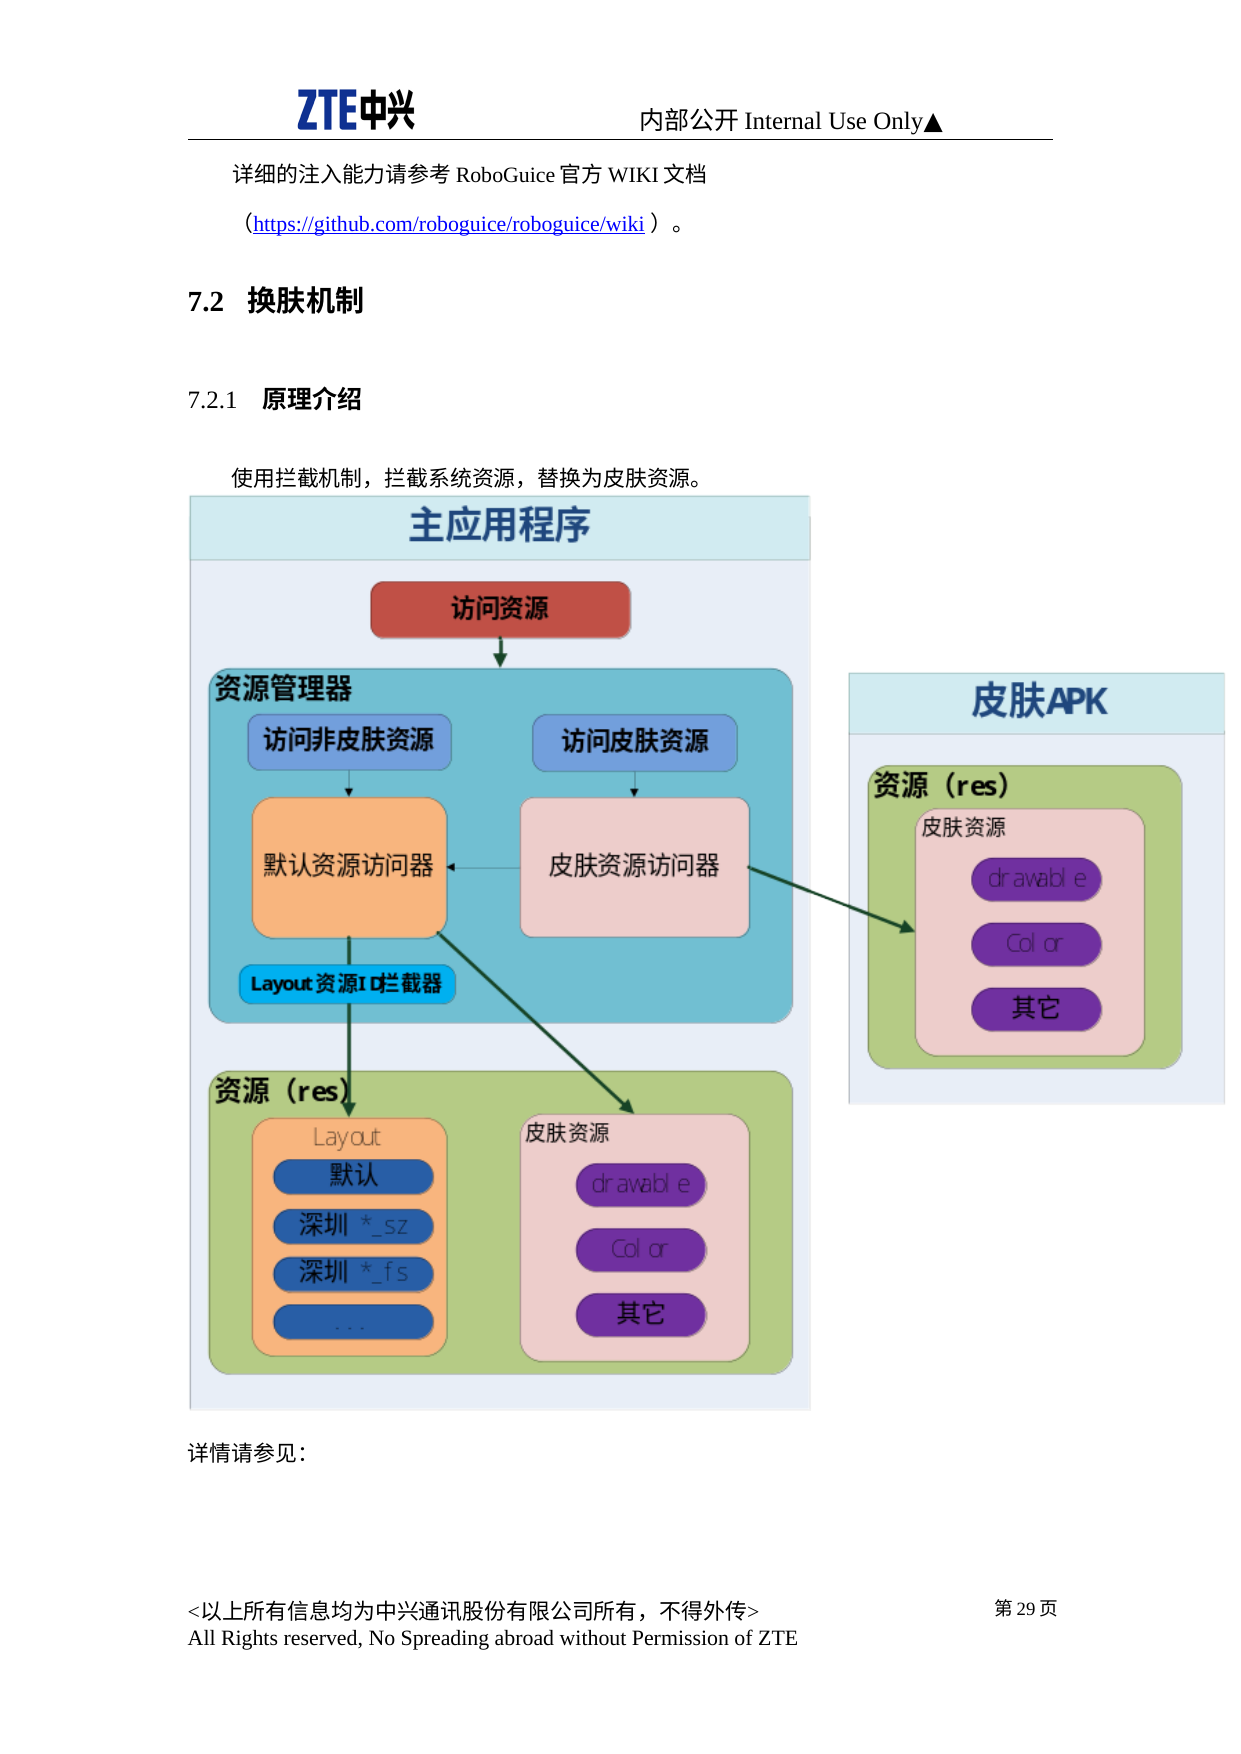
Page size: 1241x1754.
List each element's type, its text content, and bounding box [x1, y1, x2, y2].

text （https://github.com/roboguice/roboguice/wiki ）。 [187, 206, 1053, 238]
text 详细的注入能力请参考RoboGuice官方WIKI文档 [187, 157, 1053, 189]
subtitle 换肤机制 [187, 267, 1053, 332]
picture [297, 88, 415, 130]
text 详情请参见： [187, 1436, 1053, 1468]
text 使用拦截机制，拦截系统资源，替换为皮肤资源。 [187, 461, 1053, 493]
subtitle 原理介绍 [187, 365, 1053, 430]
